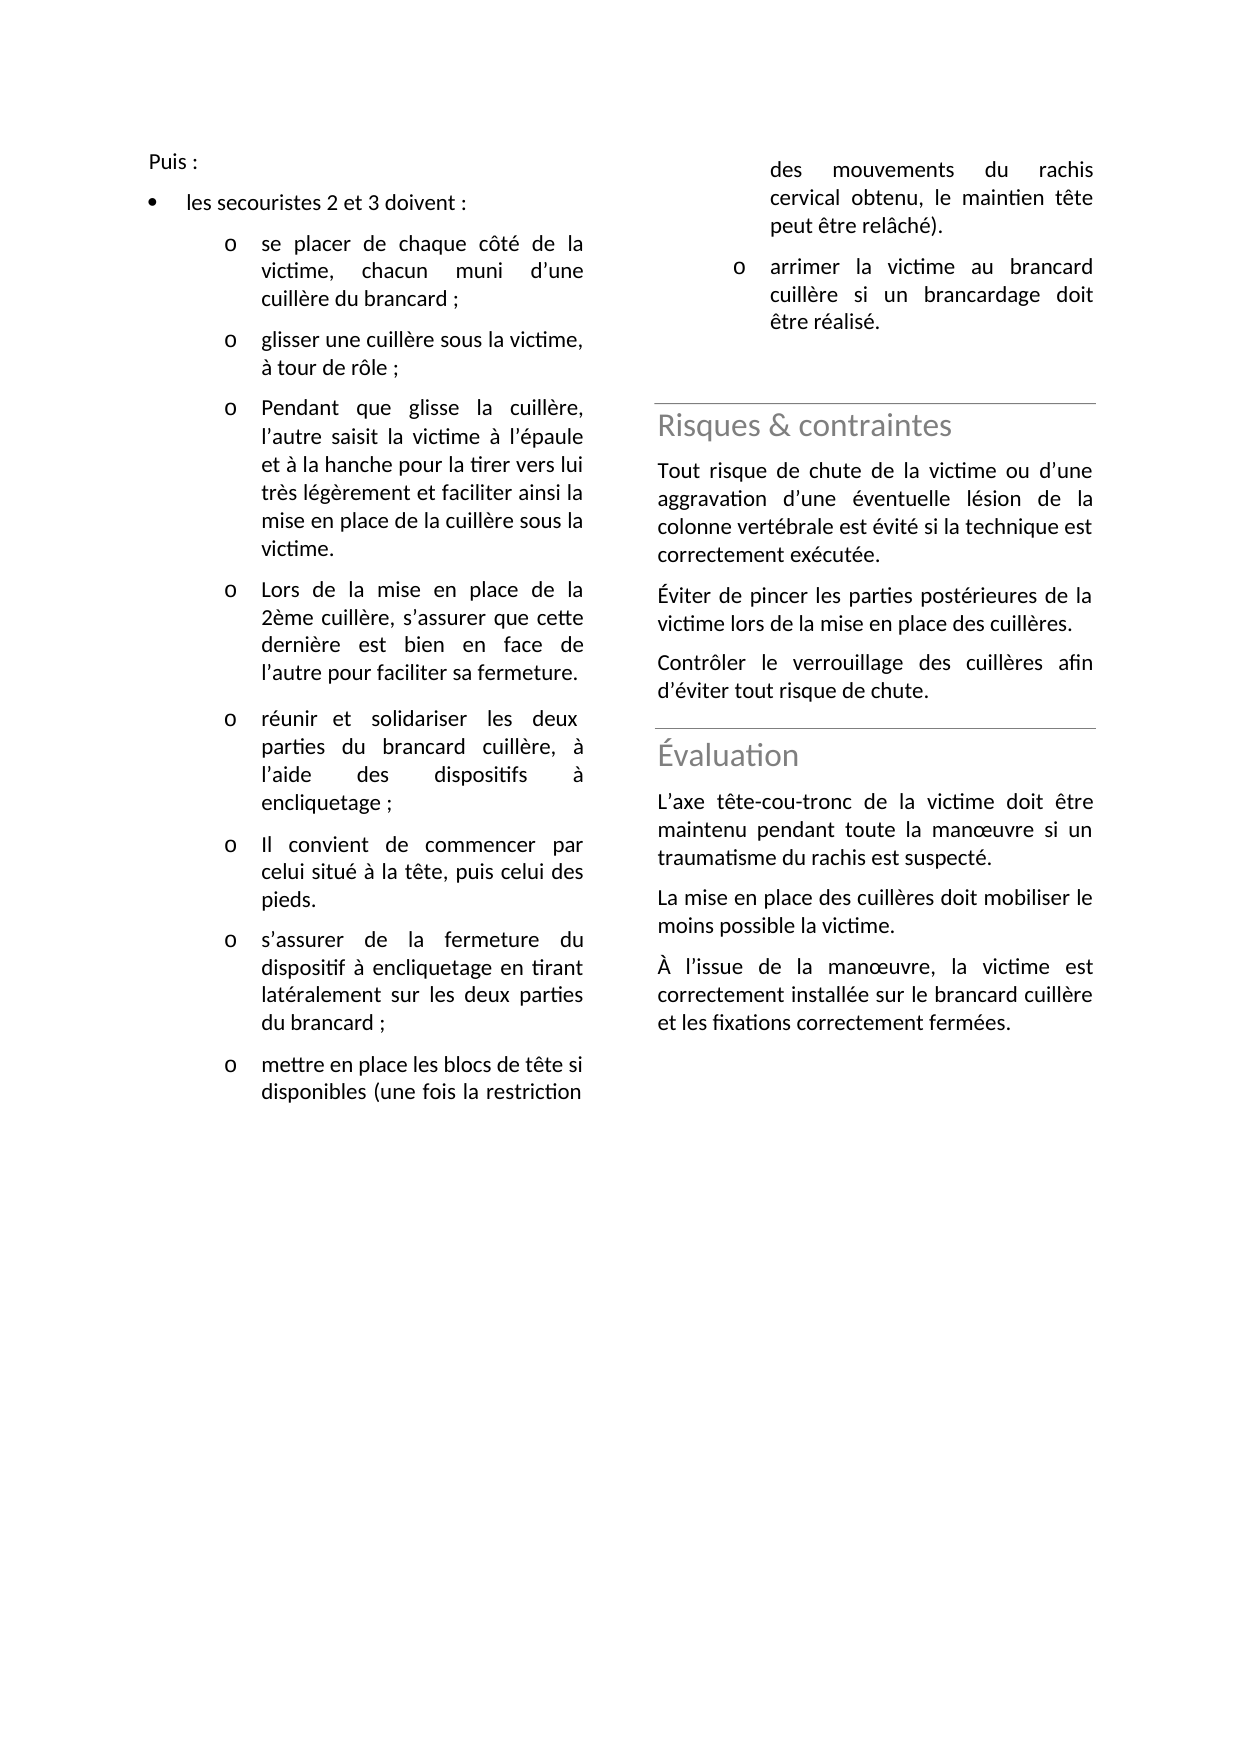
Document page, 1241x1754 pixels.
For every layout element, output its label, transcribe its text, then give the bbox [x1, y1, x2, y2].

text Contrôler le verrouillage des cuillères afin d’éviter tout risque de chute. [657, 648, 1093, 704]
text Tout risque de chute de la victime ou d’une aggravation d’une éventuelle lésion de la colonne vertébrale est évité si la technique est correctement exécutée. [657, 456, 1093, 568]
list mettre en place les blocs de tête si disponibles (une fois la restriction [223, 1049, 584, 1105]
list Pendant que glisse la cuillère, l’autre saisit la victime à l’épaule et à la hanche pour la tirer vers lui très légèrement et faciliter ainsi la mise en place de la cuillère sous la victime. [223, 393, 584, 563]
text La mise en place des cuillères doit mobiliser le moins possible la victime. [657, 883, 1093, 939]
text À l’issue de la manœuvre, la victime est correctement installée sur le brancard cuillère et les fixations correctement fermées. [657, 952, 1093, 1036]
subtitle Évaluation [657, 734, 1240, 774]
list s’assurer de la fermeture du dispositif à encliquetage en tirant latéralement sur les deux parties du brancard ; [223, 925, 584, 1036]
text Éviter de pincer les parties postérieures de la victime lors de la mise en place des cuillères. [657, 581, 1093, 637]
text Puis : [148, 147, 584, 175]
text L’axe tête-cou-tronc de la victime doit être maintenu pendant toute la manœuvre si un traumatisme du rachis est suspecté. [657, 787, 1093, 871]
text des mouvements du rachis cervical obtenu, le maintien tête peut être relâché). [770, 155, 1093, 239]
list Lors de la mise en place de la 2ème cuillère, s’assurer que cette dernière est bien en face de l’autre pour faciliter sa fermeture. [223, 575, 584, 686]
list réunir et solidariser les deux [223, 704, 1240, 732]
list Il convient de commencer par celui situé à la tête, puis celui des pieds. [223, 829, 583, 913]
list se placer de chaque côté de la victime, chacun muni d’une cuillère du brancard ; [223, 228, 584, 312]
text o arrimer la victime au brancard cuillère si un brancardage doit être réalisé. [732, 252, 1093, 335]
list glisser une cuillère sous la victime, à tour de rôle ; [223, 325, 584, 381]
list les secouristes 2 et 3 doivent : [148, 188, 584, 216]
text parties du brancard cuillère, à l’aide des dispositifs à encliquetage ; [261, 732, 584, 816]
subtitle Risques & contraintes [657, 399, 1240, 445]
